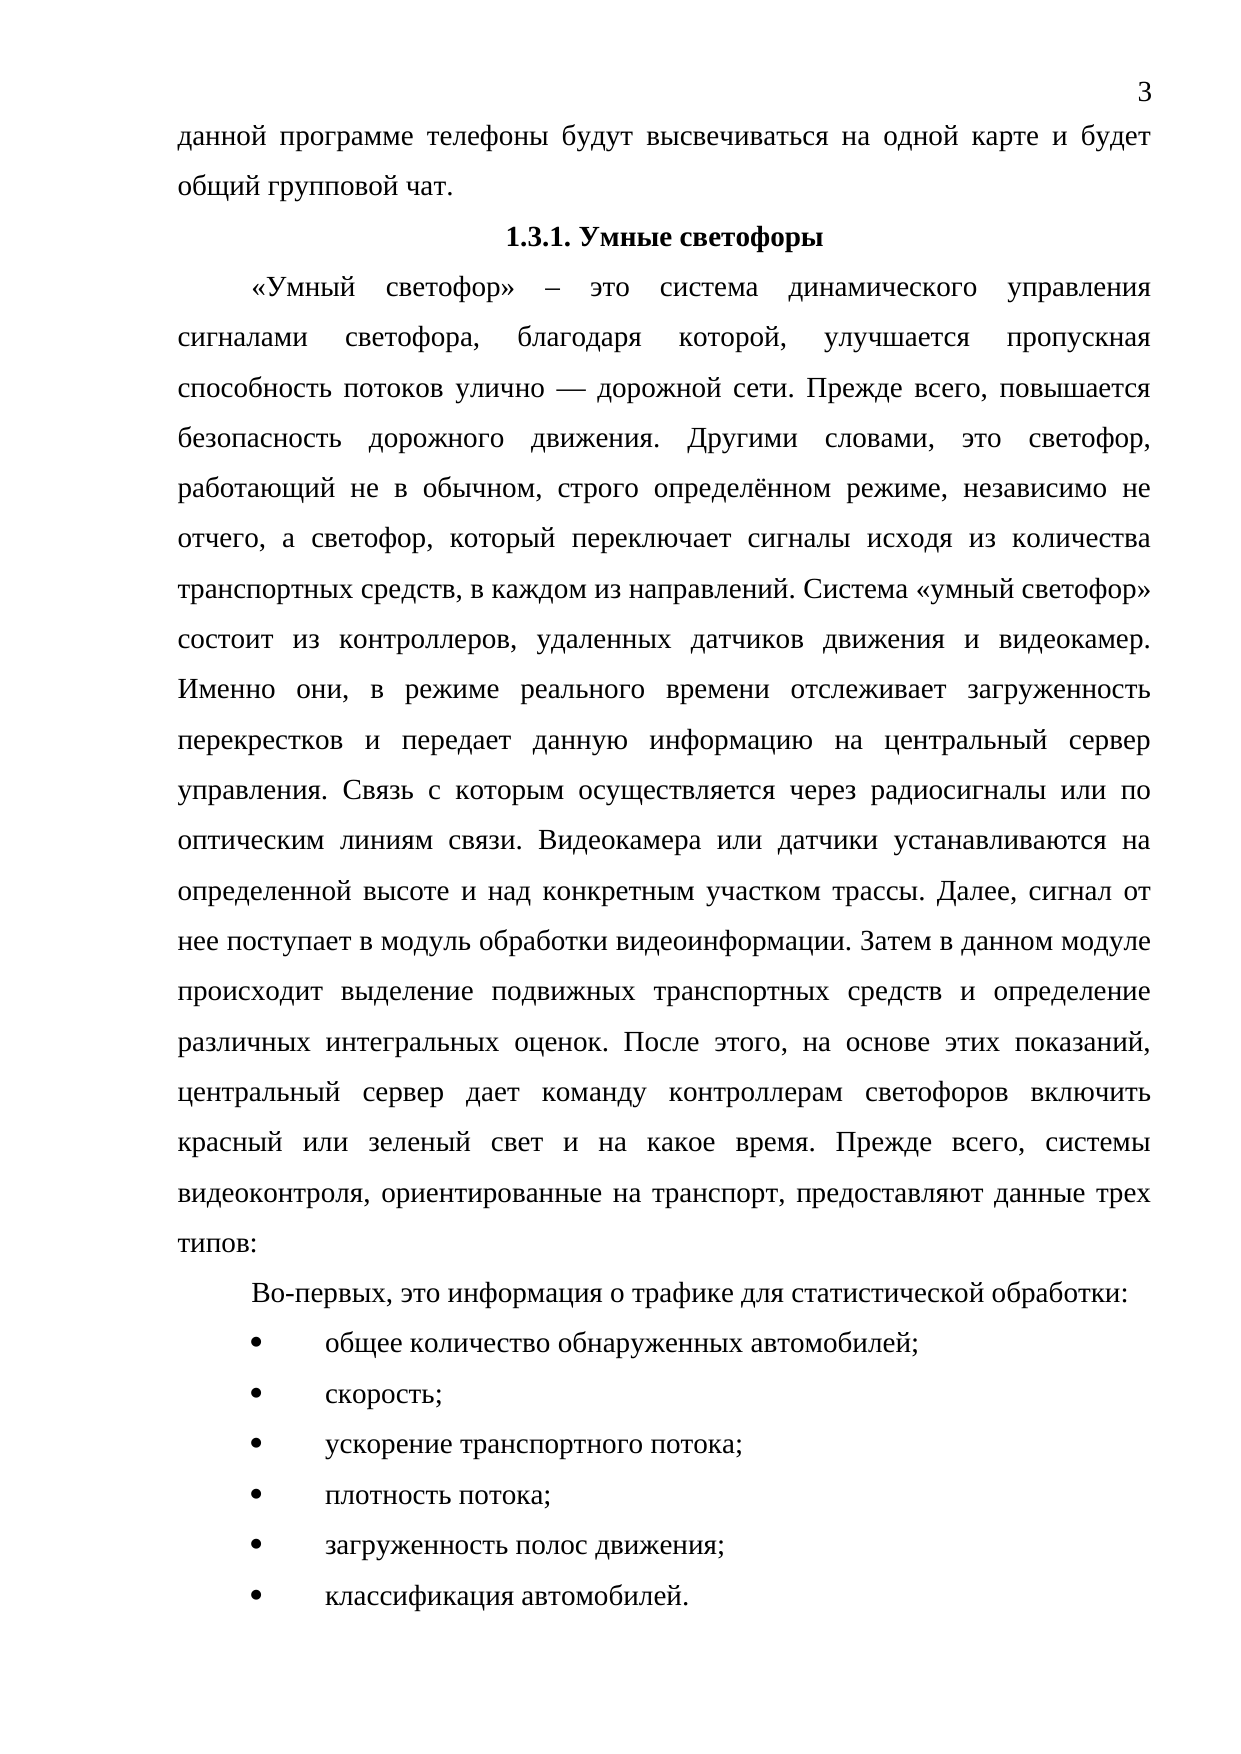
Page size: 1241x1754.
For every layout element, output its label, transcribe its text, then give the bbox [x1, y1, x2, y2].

list классификация автомобилей. [177, 1578, 1152, 1611]
text «Умный светофор» – это система динамического управления сигналами светофора, благодаря которой, улучшается пропускная способность потоков улично — дорожной сети. Прежде всего, повышается безопасность дорожного движения. Другими словами, это светофор, работающий не в обычном, строго определённом режиме, независимо не отчего, а светофор, который переключает сигналы исходя из количества транспортных средств, в каждом из направлений. Система «умный светофор» состоит из контроллеров, удаленных датчиков движения и видеокамер. Именно они, в режиме реального времени отслеживает загруженность перекрестков и передает данную информацию на центральный сервер управления. Связь с которым осуществляется через радиосигналы или по оптическим линиям связи. Видеокамера или датчики устанавливаются на определенной высоте и над конкретным участком трассы. Далее, сигнал от нее поступает в модуль обработки видеоинформации. Затем в данном модуле происходит выделение подвижных транспортных средств и определение различных интегральных оценок. После этого, на основе этих показаний, центральный сервер дает команду контроллерам светофоров включить красный или зеленый свет и на какое время. Прежде всего, системы видеоконтроля, ориентированные на транспорт, предоставляют данные трех типов: [177, 269, 1152, 1258]
list ускорение транспортного потока; [177, 1426, 1152, 1460]
list плотность потока; [177, 1477, 1152, 1511]
list скорость; [177, 1376, 1152, 1410]
list общее количество обнаруженных автомобилей; [177, 1326, 1152, 1359]
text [177, 118, 1152, 202]
text Во-первых, это информация о трафике для статистической обработки: [177, 1275, 1152, 1309]
list загруженность полос движения; [177, 1527, 1152, 1561]
subtitle 1.3.1. Умные светофоры [177, 219, 1152, 252]
